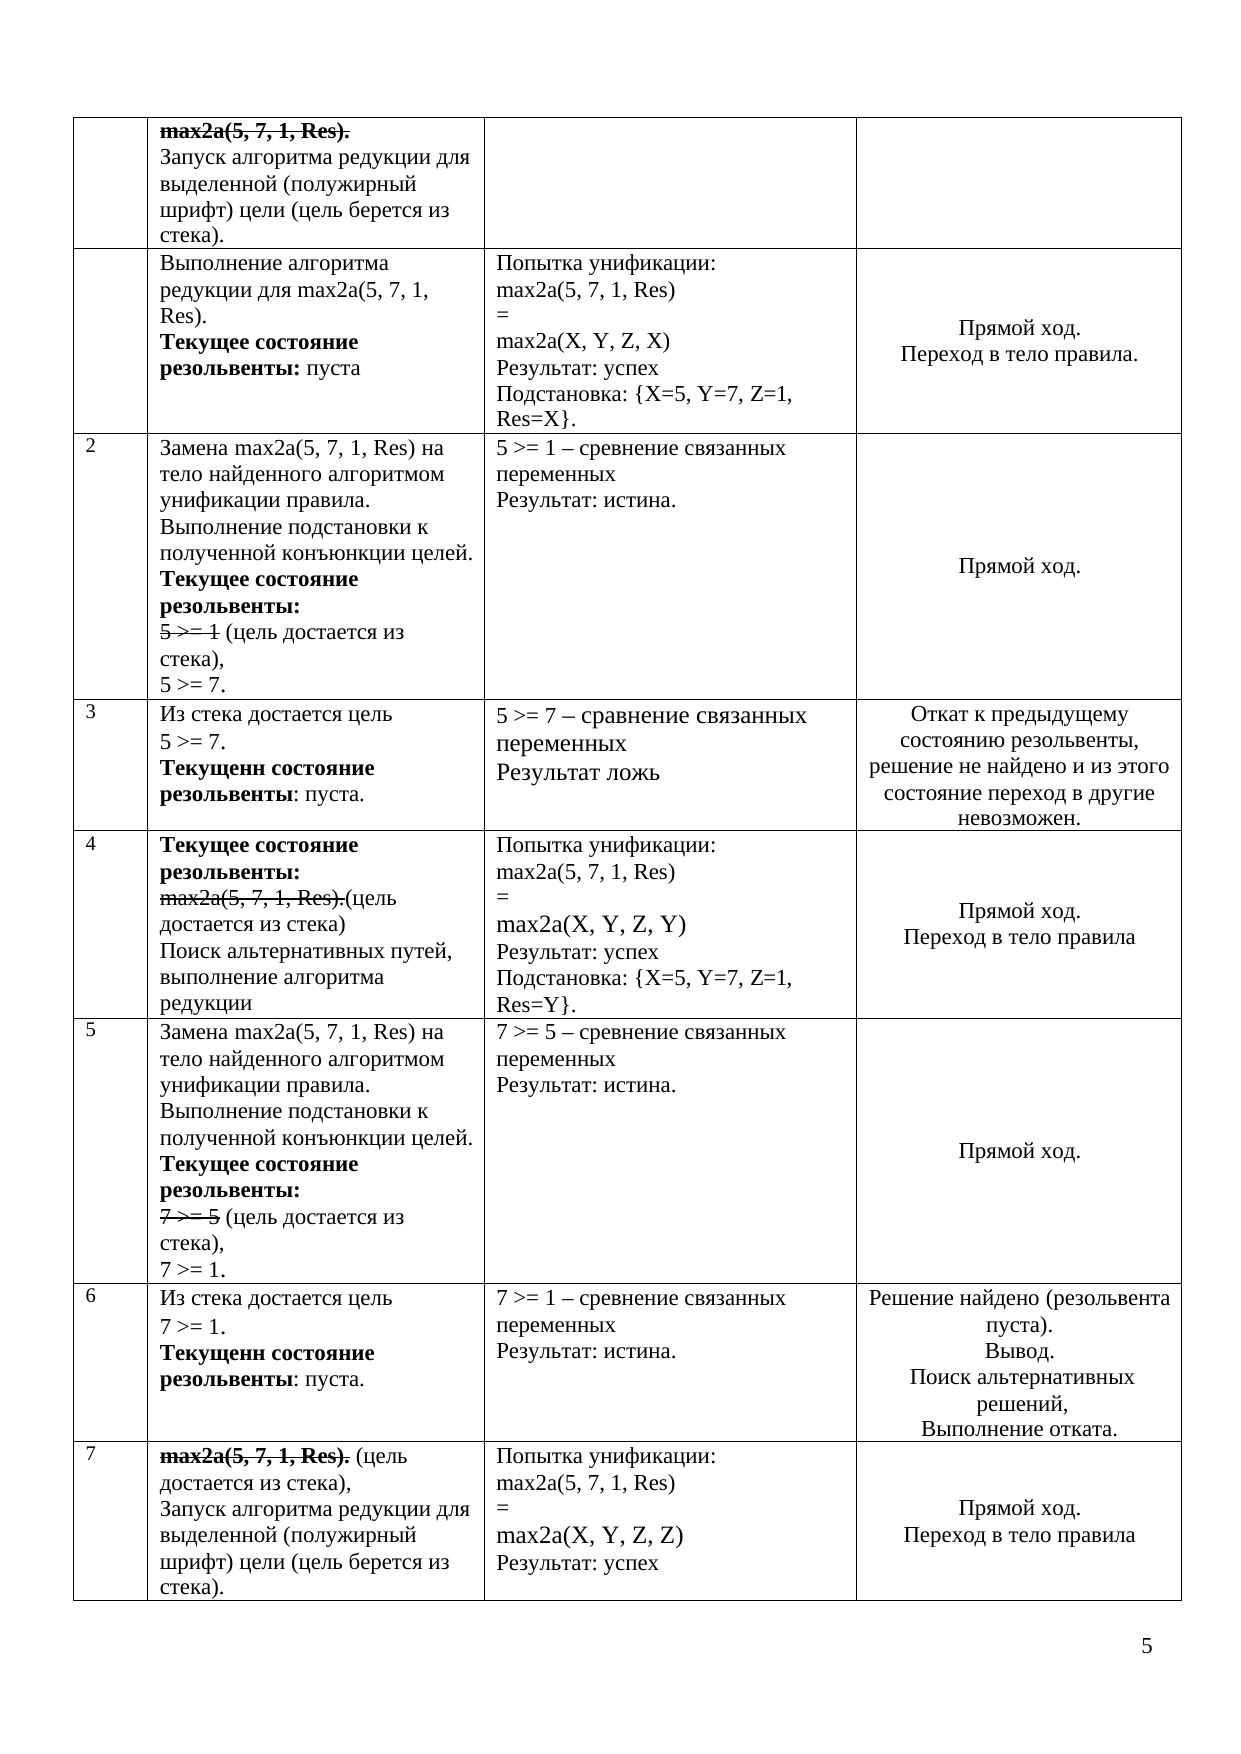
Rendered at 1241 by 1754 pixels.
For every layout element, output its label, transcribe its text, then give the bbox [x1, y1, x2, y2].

table_cell Попытка унификации: max2a(5, 7, 1, Res) = max2a(X, Y, Z, Z) Результат: успех [485, 1442, 856, 1599]
table_cell Прямой ход. Переход в тело правила [857, 831, 1181, 1017]
table_cell [485, 118, 856, 248]
table_cell 6 [74, 1284, 147, 1441]
table_cell Решение найдено (резольвента пуста). Вывод. Поиск альтернативных решений, Выполнение отката. [857, 1284, 1181, 1441]
table_cell Текущее состояние резольвенты: max2a(5, 7, 1, Res).(цель достается из стека) Поиск альтернативных путей, выполнение алгоритма редукции [148, 831, 484, 1017]
table_cell 5 >= 1 – сревнение связанных переменных Результат: истина. [485, 434, 856, 699]
table_cell Попытка унификации: max2a(5, 7, 1, Res) = max2a(X, Y, Z, Y) Результат: успех Подстановка: {X=5, Y=7, Z=1, Res=Y}. [485, 831, 856, 1017]
table_cell [857, 118, 1181, 248]
table_cell Прямой ход. [857, 1019, 1181, 1283]
table_cell Прямой ход. Переход в тело правила [857, 1442, 1181, 1599]
table_cell 5 >= 7 – сравнение связанных переменных Результат ложь [485, 700, 856, 830]
table_cell Прямой ход. [857, 434, 1181, 699]
table_cell Прямой ход. Переход в тело правила. [857, 249, 1181, 433]
table_cell 7 >= 1 – сревнение связанных переменных Результат: истина. [485, 1284, 856, 1441]
table_cell Из стека достается цель 5 >= 7. Текущенн состояние резольвенты: пуста. [148, 700, 484, 830]
table_cell max2a(5, 7, 1, Res). Запуск алгоритма редукции для выделенной (полужирный шрифт) цели (цель берется из стека). [148, 118, 484, 248]
table_cell 7 [74, 1442, 147, 1599]
table_cell 4 [74, 831, 147, 1017]
table_cell Выполнение алгоритма редукции для max2a(5, 7, 1, Res). Текущее состояние резольвенты: пуста [148, 249, 484, 433]
table_cell max2a(5, 7, 1, Res). (цель достается из стека), Запуск алгоритма редукции для выделенной (полужирный шрифт) цели (цель берется из стека). [148, 1442, 484, 1599]
table_cell 2 [74, 434, 147, 699]
table_cell Из стека достается цель 7 >= 1. Текущенн состояние резольвенты: пуста. [148, 1284, 484, 1441]
table_cell [74, 249, 147, 433]
table_cell [74, 118, 147, 248]
table_cell Попытка унификации: max2a(5, 7, 1, Res) = max2a(X, Y, Z, X) Результат: успех Подстановка: {X=5, Y=7, Z=1, Res=X}. [485, 249, 856, 433]
table_cell Откат к предыдущему состоянию резольвенты, решение не найдено и из этого состояние переход в другие невозможен. [857, 700, 1181, 830]
table_cell Замена max2a(5, 7, 1, Res) на тело найденного алгоритмом унификации правила. Выполнение подстановки к полученной конъюнкции целей. Текущее состояние резольвенты: 5 >= 1 (цель достается из стека), 5 >= 7. [148, 434, 484, 699]
table_cell 3 [74, 700, 147, 830]
table_cell 7 >= 5 – сревнение связанных переменных Результат: истина. [485, 1019, 856, 1283]
table_cell 5 [74, 1019, 147, 1283]
table_cell Замена max2a(5, 7, 1, Res) на тело найденного алгоритмом унификации правила. Выполнение подстановки к полученной конъюнкции целей. Текущее состояние резольвенты: 7 >= 5 (цель достается из стека), 7 >= 1. [148, 1019, 484, 1283]
